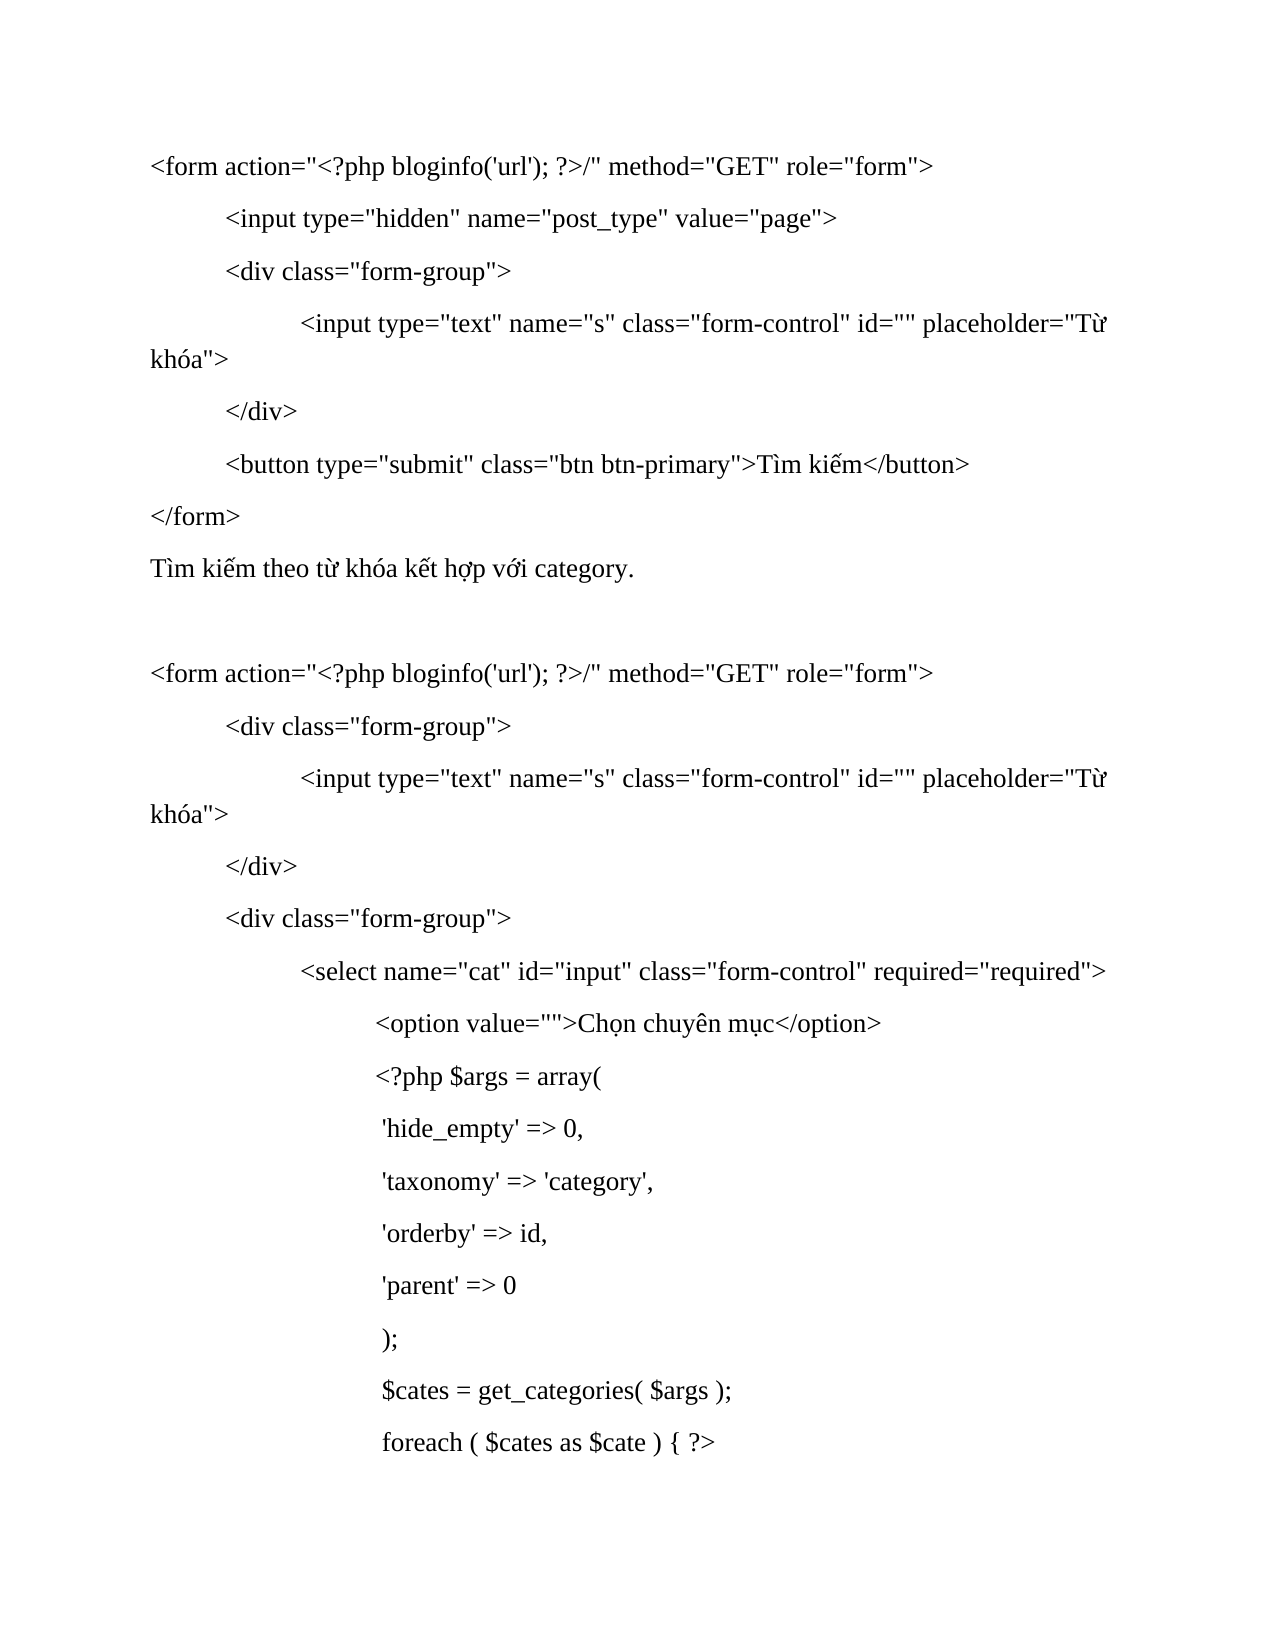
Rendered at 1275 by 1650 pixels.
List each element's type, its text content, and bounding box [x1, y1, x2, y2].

text foreach ( $cates as $cate ) { ?> [150, 1427, 1125, 1458]
text </div> [150, 395, 1125, 426]
text 'taxonomy' => 'category', [150, 1164, 1125, 1196]
text <select name="cat" id="input" class="form-control" required="required"> [150, 955, 1125, 986]
text <?php $args = array( [150, 1060, 1125, 1091]
text <form action="<?php bloginfo('url'); ?>/" method="GET" role="form"> [150, 657, 1125, 688]
text <div class="form-group"> [150, 255, 1125, 286]
text <div class="form-group"> [150, 903, 1125, 934]
text <form action="<?php bloginfo('url'); ?>/" method="GET" role="form"> [150, 150, 1125, 181]
text $cates = get_categories( $args ); [150, 1374, 1125, 1405]
text 'orderby' => id, [150, 1217, 1125, 1248]
text 'parent' => 0 [150, 1269, 1125, 1301]
text <div class="form-group"> [150, 710, 1125, 741]
text 'hide_empty' => 0, [150, 1112, 1125, 1143]
text <input type="text" name="s" class="form-control" id="" placeholder="Từ khóa"> [150, 762, 1125, 829]
text <input type="hidden" name="post_type" value="page"> [150, 202, 1125, 233]
text ); [150, 1322, 1125, 1353]
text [150, 307, 1125, 374]
text </form> [150, 500, 1125, 531]
text <option value="">Chọn chuyên mục</option> [150, 1007, 1125, 1038]
text <button type="submit" class="btn btn-primary">Tìm kiếm</button> [150, 448, 1125, 479]
text </div> [150, 850, 1125, 881]
text Tìm kiếm theo từ khóa kết hợp với category. [150, 552, 1125, 584]
